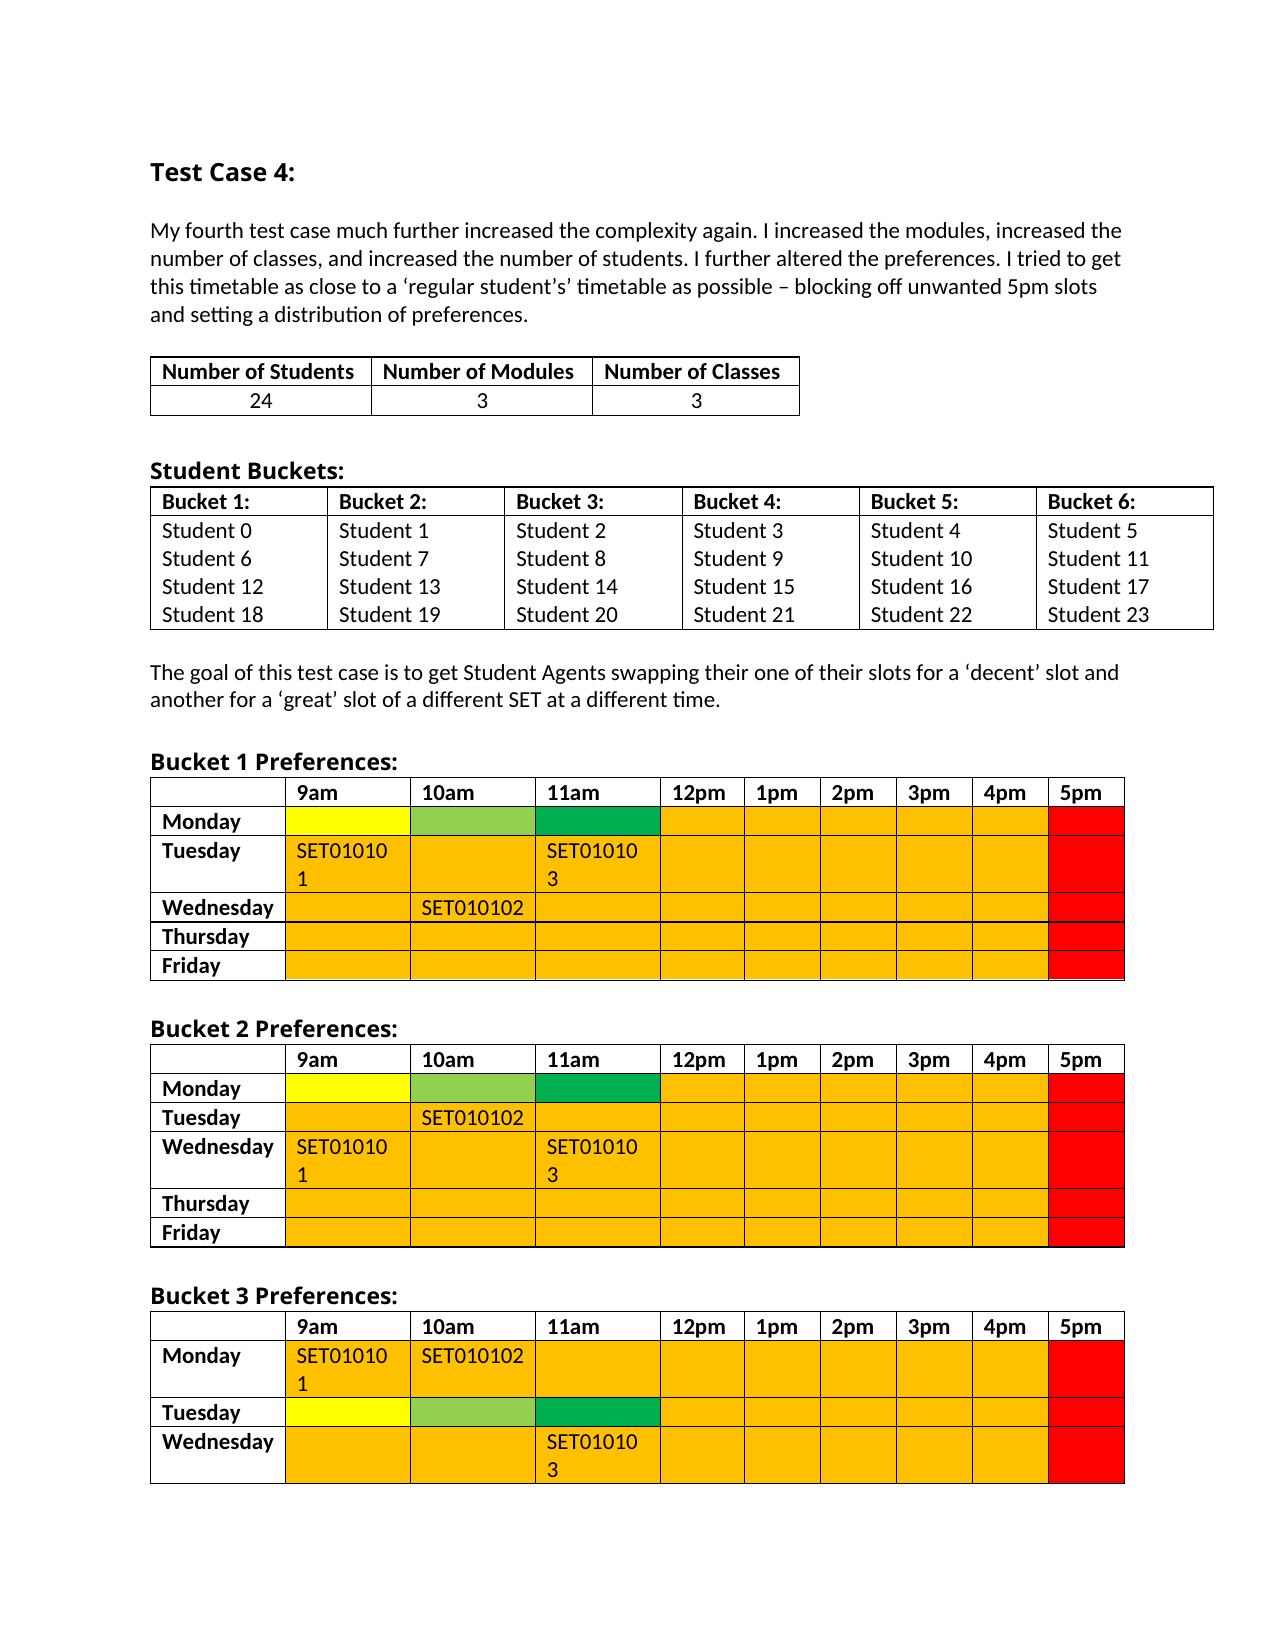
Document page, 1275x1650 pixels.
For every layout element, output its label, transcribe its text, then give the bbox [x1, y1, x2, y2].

table_cell SET010102 [411, 893, 535, 921]
table_cell [897, 836, 972, 892]
table_cell [661, 923, 744, 950]
subtitle Test Case 4: [150, 154, 1125, 188]
table_cell 3 [593, 386, 799, 414]
table_cell [536, 951, 660, 979]
table_cell [745, 1103, 820, 1131]
table_cell Tuesday [151, 1398, 285, 1426]
table_cell [661, 1189, 744, 1217]
table_header 3pm [897, 1045, 972, 1073]
subtitle Student Buckets: [150, 455, 1125, 486]
table_header 5pm [1049, 1312, 1124, 1340]
table_cell [821, 893, 896, 921]
table_cell Friday [151, 951, 285, 979]
table_cell [411, 923, 535, 950]
table_cell [536, 1189, 660, 1217]
table_header 11am [536, 1312, 660, 1340]
table_cell [286, 1074, 410, 1102]
table_header Number of Modules [372, 358, 592, 385]
table_cell [745, 951, 820, 979]
table_cell [973, 836, 1048, 892]
table_cell [821, 1341, 896, 1397]
table_cell [536, 923, 660, 950]
table_header [151, 1045, 285, 1073]
table_cell Monday [151, 1074, 285, 1102]
table_cell [897, 1427, 972, 1483]
table_cell [536, 1103, 660, 1131]
table_cell Wednesday [151, 893, 285, 921]
table_header 3pm [897, 1312, 972, 1340]
table_cell [661, 951, 744, 979]
table_header 2pm [821, 1312, 896, 1340]
table_cell [536, 1341, 660, 1397]
table_cell [745, 807, 820, 835]
table_header 1pm [745, 778, 820, 806]
table_cell Thursday [151, 1189, 285, 1217]
table_cell [286, 1398, 410, 1426]
table_header 9am [286, 778, 410, 806]
table_cell Wednesday [151, 1132, 285, 1188]
table_cell [661, 807, 744, 835]
table_cell [973, 1341, 1048, 1397]
table_cell SET010101 [286, 1341, 410, 1397]
table_cell Student 3 Student 9 Student 15 Student 21 [683, 516, 859, 628]
table_header Bucket 6: [1037, 488, 1213, 515]
table_cell [973, 1398, 1048, 1426]
table_cell SET010102 [411, 1103, 535, 1131]
table_cell [745, 923, 820, 950]
table_cell [897, 1103, 972, 1131]
table_cell SET010101 [286, 1132, 410, 1188]
table_cell [897, 893, 972, 921]
table_cell [745, 1189, 820, 1217]
table_cell [1049, 1427, 1124, 1483]
table_cell SET010103 [536, 836, 660, 892]
table_cell [286, 807, 410, 835]
table_cell [745, 893, 820, 921]
table_cell [1049, 836, 1124, 892]
table_header 5pm [1049, 1045, 1124, 1073]
table_cell [821, 1427, 896, 1483]
table_cell [411, 807, 535, 835]
table_cell [536, 1074, 660, 1102]
table_cell [821, 836, 896, 892]
table_cell [411, 836, 535, 892]
table_cell [661, 836, 744, 892]
subtitle Bucket 2 Preferences: [150, 1013, 1125, 1044]
table_cell [1049, 807, 1124, 835]
table_header 4pm [973, 1312, 1048, 1340]
table_cell [897, 1341, 972, 1397]
table_header 4pm [973, 1045, 1048, 1073]
table_cell [1049, 1074, 1124, 1102]
table_header 5pm [1049, 778, 1124, 806]
table_header Bucket 1: [151, 488, 327, 515]
table_cell [661, 893, 744, 921]
table_cell [661, 1341, 744, 1397]
subtitle Bucket 3 Preferences: [150, 1279, 1125, 1311]
table_cell [286, 1103, 410, 1131]
table_cell Student 1 Student 7 Student 13 Student 19 [328, 516, 504, 628]
table_cell Monday [151, 807, 285, 835]
table_header Number of Classes [593, 358, 799, 385]
table_header 11am [536, 778, 660, 806]
table_cell [821, 807, 896, 835]
table_header 10am [411, 1045, 535, 1073]
table_cell [897, 1398, 972, 1426]
table_cell [821, 923, 896, 950]
table_header 12pm [661, 1045, 744, 1073]
table_cell [536, 893, 660, 921]
table_cell [1049, 1189, 1124, 1217]
table_cell [897, 1189, 972, 1217]
table_cell 3 [372, 386, 592, 414]
table_cell [821, 1103, 896, 1131]
table_cell Wednesday [151, 1427, 285, 1483]
table_cell [411, 1074, 535, 1102]
table_cell [897, 807, 972, 835]
table_cell [973, 1427, 1048, 1483]
table_cell [897, 951, 972, 979]
table_header 12pm [661, 1312, 744, 1340]
table_cell 24 [151, 386, 371, 414]
table_cell [973, 1132, 1048, 1188]
table_cell [821, 1398, 896, 1426]
table_header Bucket 5: [860, 488, 1036, 515]
table_cell [897, 923, 972, 950]
table_cell Tuesday [151, 836, 285, 892]
table_header [151, 1312, 285, 1340]
table_cell [897, 1218, 972, 1246]
table_cell [745, 1218, 820, 1246]
table_cell [1049, 1218, 1124, 1246]
table_cell [821, 1218, 896, 1246]
table_cell [411, 1427, 535, 1483]
table_header 2pm [821, 1045, 896, 1073]
table_cell [1049, 1103, 1124, 1131]
table_cell [745, 1132, 820, 1188]
table_header 2pm [821, 778, 896, 806]
table_cell [821, 1074, 896, 1102]
table_header 4pm [973, 778, 1048, 806]
table_cell Student 0 Student 6 Student 12 Student 18 [151, 516, 327, 628]
table_cell [745, 1074, 820, 1102]
table_cell [1049, 893, 1124, 921]
table_cell [1049, 951, 1124, 979]
table_cell [745, 1398, 820, 1426]
table_cell [411, 1132, 535, 1188]
table_cell [897, 1132, 972, 1188]
table_header 9am [286, 1045, 410, 1073]
table_header 1pm [745, 1312, 820, 1340]
table_header [151, 778, 285, 806]
table_header 10am [411, 778, 535, 806]
table_cell [536, 1218, 660, 1246]
table_header Bucket 4: [683, 488, 859, 515]
table_header 1pm [745, 1045, 820, 1073]
table_cell Student 2 Student 8 Student 14 Student 20 [505, 516, 682, 628]
subtitle Bucket 1 Preferences: [150, 746, 1125, 777]
table_header 9am [286, 1312, 410, 1340]
table_cell [661, 1398, 744, 1426]
table_cell [661, 1103, 744, 1131]
table_cell [661, 1074, 744, 1102]
table_cell [286, 923, 410, 950]
table_cell [821, 1132, 896, 1188]
table_cell [536, 807, 660, 835]
table_cell Monday [151, 1341, 285, 1397]
table_cell [745, 836, 820, 892]
table_cell [1049, 1132, 1124, 1188]
table_header 3pm [897, 778, 972, 806]
table_cell [745, 1341, 820, 1397]
table_cell [411, 1398, 535, 1426]
table_cell [411, 1218, 535, 1246]
table_header Number of Students [151, 358, 371, 385]
table_cell Student 4 Student 10 Student 16 Student 22 [860, 516, 1036, 628]
table_cell SET010102 [411, 1341, 535, 1397]
table_cell [897, 1074, 972, 1102]
table_cell [973, 893, 1048, 921]
table_cell Tuesday [151, 1103, 285, 1131]
table_cell [1049, 1341, 1124, 1397]
table_cell [973, 1189, 1048, 1217]
table_cell [411, 951, 535, 979]
table_cell [821, 1189, 896, 1217]
table_cell [286, 1189, 410, 1217]
table_cell SET010103 [536, 1427, 660, 1483]
table_cell [661, 1427, 744, 1483]
table_cell [661, 1132, 744, 1188]
table_cell [973, 1103, 1048, 1131]
table_cell Friday [151, 1218, 285, 1246]
table_cell [286, 1427, 410, 1483]
table_cell [536, 1398, 660, 1426]
text My fourth test case much further increased the complexity again. I increased the modules, increased the number of classes, and increased the number of students. I further altered the preferences. I tried to get this timetable as close to a ‘regular student’s’ timetable as possible – blocking off unwanted 5pm slots and setting a distribution of preferences. [150, 216, 1125, 328]
table_cell [821, 951, 896, 979]
table_cell [286, 893, 410, 921]
table_cell [973, 807, 1048, 835]
table_header 12pm [661, 778, 744, 806]
table_cell [1049, 923, 1124, 950]
table_cell [973, 1218, 1048, 1246]
table_cell Student 5 Student 11 Student 17 Student 23 [1037, 516, 1213, 628]
table_cell [973, 923, 1048, 950]
text The goal of this test case is to get Student Agents swapping their one of their slots for a ‘decent’ slot and another for a ‘great’ slot of a different SET at a different time. [150, 658, 1125, 714]
table_header 10am [411, 1312, 535, 1340]
table_cell SET010101 [286, 836, 410, 892]
table_cell [661, 1218, 744, 1246]
table_cell [973, 951, 1048, 979]
table_cell [286, 1218, 410, 1246]
table_header 11am [536, 1045, 660, 1073]
table_cell [1049, 1398, 1124, 1426]
table_cell SET010103 [536, 1132, 660, 1188]
table_header Bucket 2: [328, 488, 504, 515]
table_cell [286, 951, 410, 979]
table_cell [411, 1189, 535, 1217]
table_cell Thursday [151, 923, 285, 950]
table_cell [973, 1074, 1048, 1102]
table_header Bucket 3: [505, 488, 682, 515]
table_cell [745, 1427, 820, 1483]
